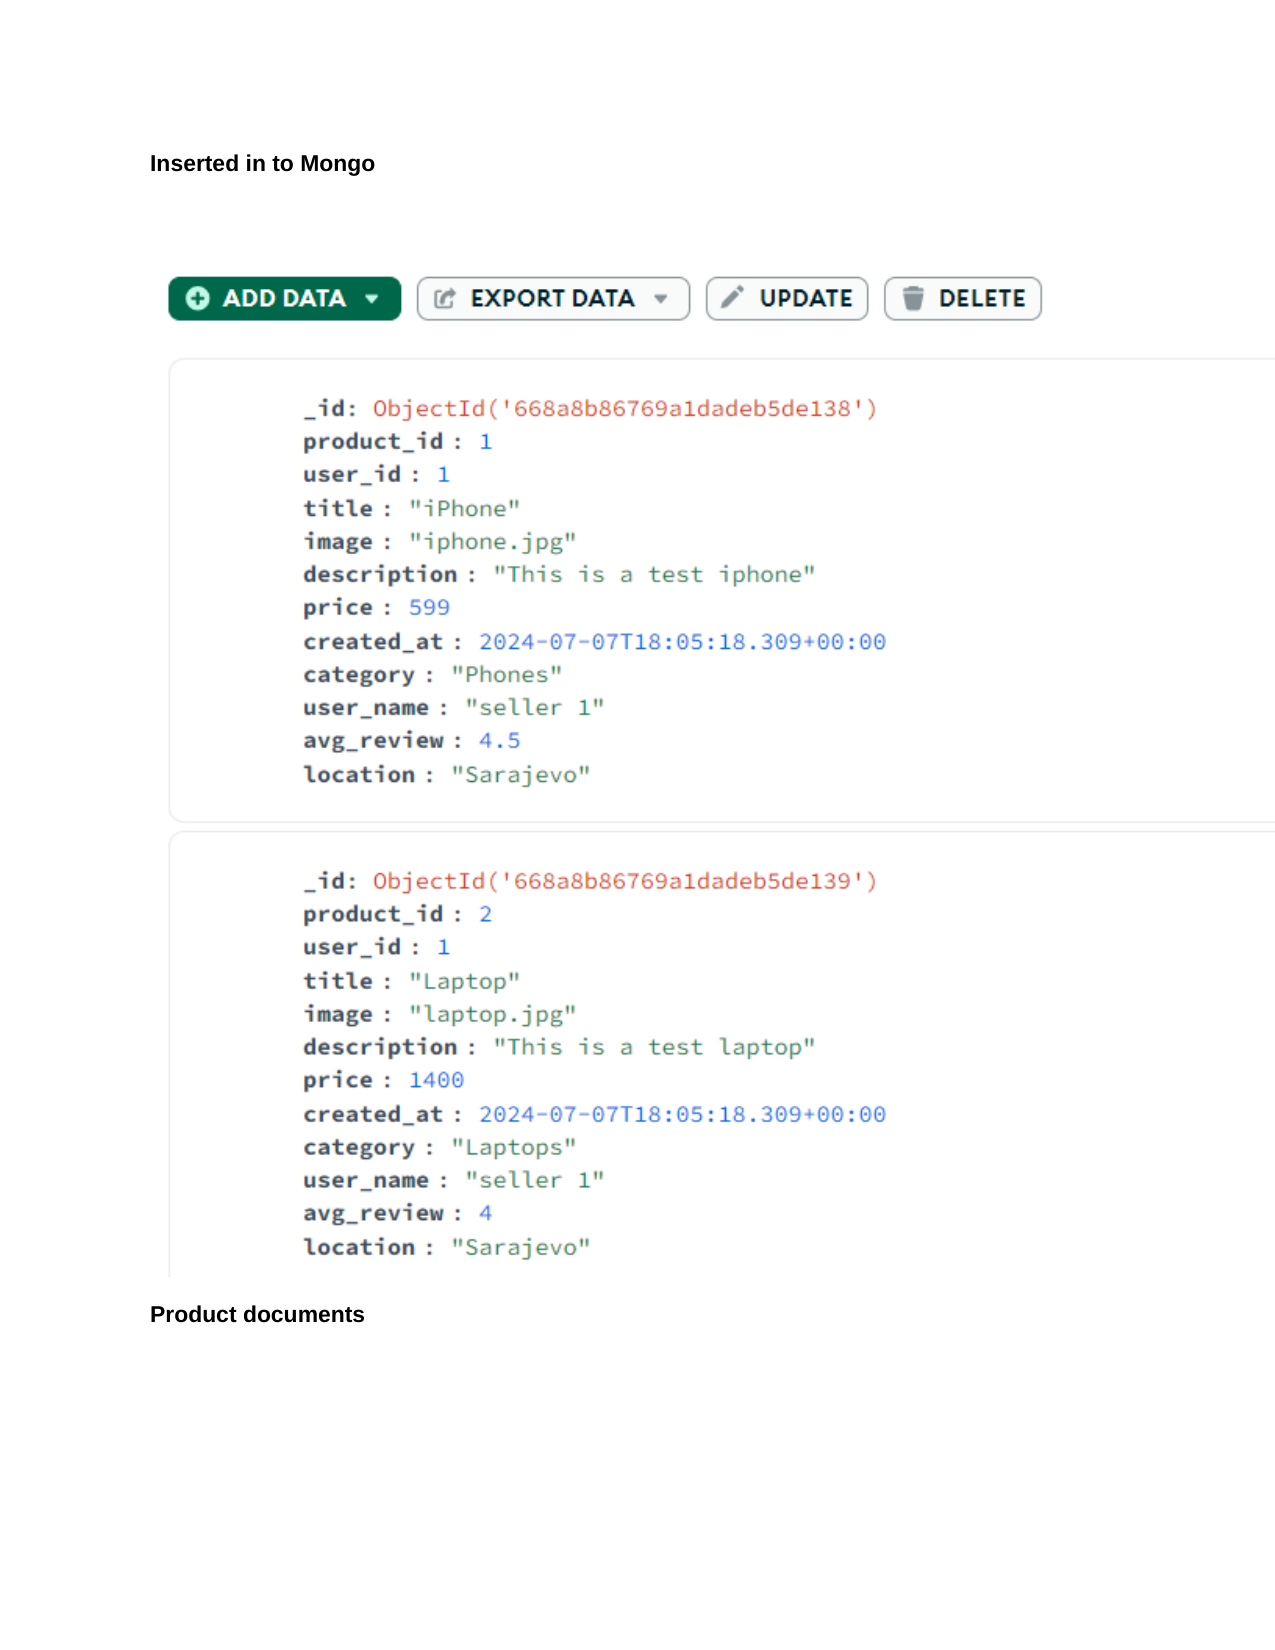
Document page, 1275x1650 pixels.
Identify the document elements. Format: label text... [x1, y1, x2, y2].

picture [150, 252, 1275, 1277]
text Inserted in to Mongo [150, 150, 1125, 176]
text Product documents [150, 1301, 1125, 1327]
